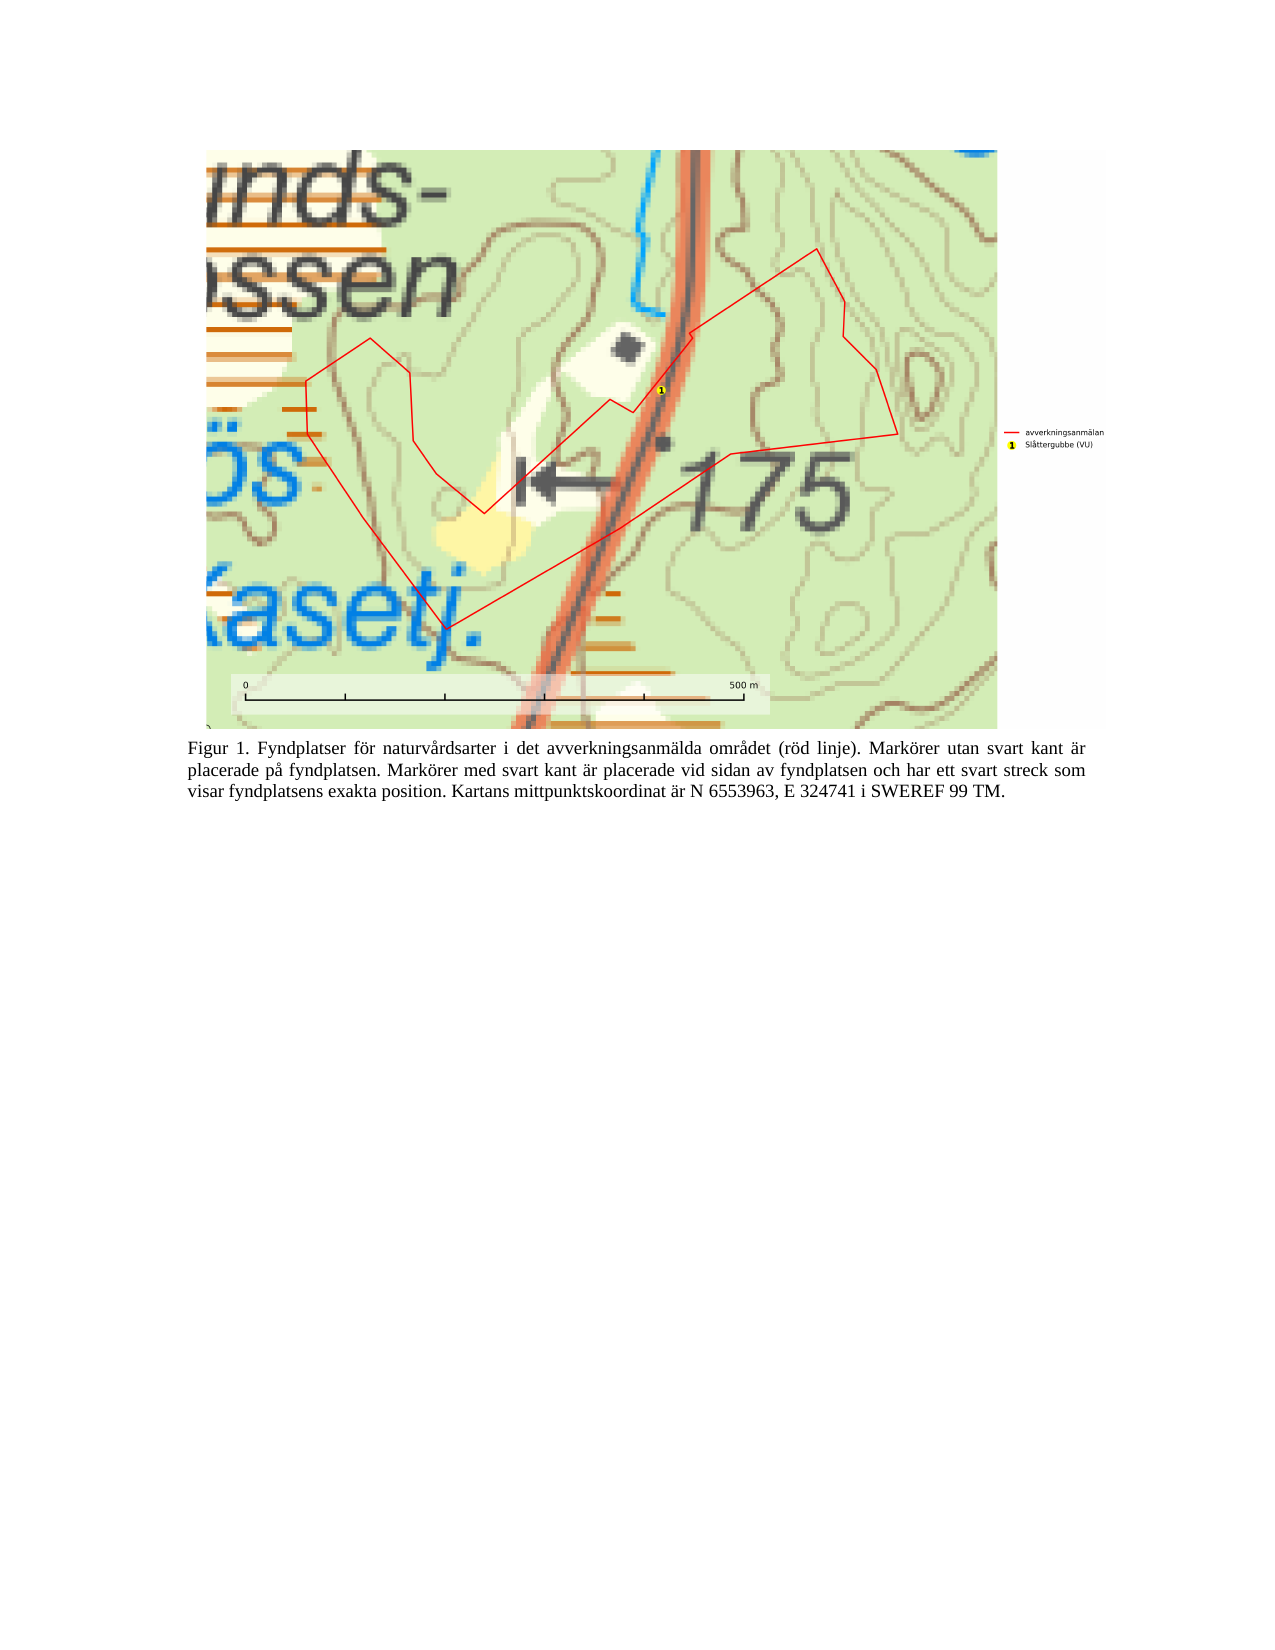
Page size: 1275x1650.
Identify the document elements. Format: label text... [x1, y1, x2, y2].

text Figur 1. Fyndplatser för naturvårdsarter i det avverkningsanmälda området (röd linje). Markörer utan svart kant är placerade på fyndplatsen. Markörer med svart kant är placerade vid sidan av fyndplatsen och har ett svart streck som visar fyndplatsens exakta position. Kartans mittpunktskoordinat är N 6553963, E 324741 i SWEREF 99 TM. [187, 737, 1087, 802]
picture [206, 150, 1107, 729]
